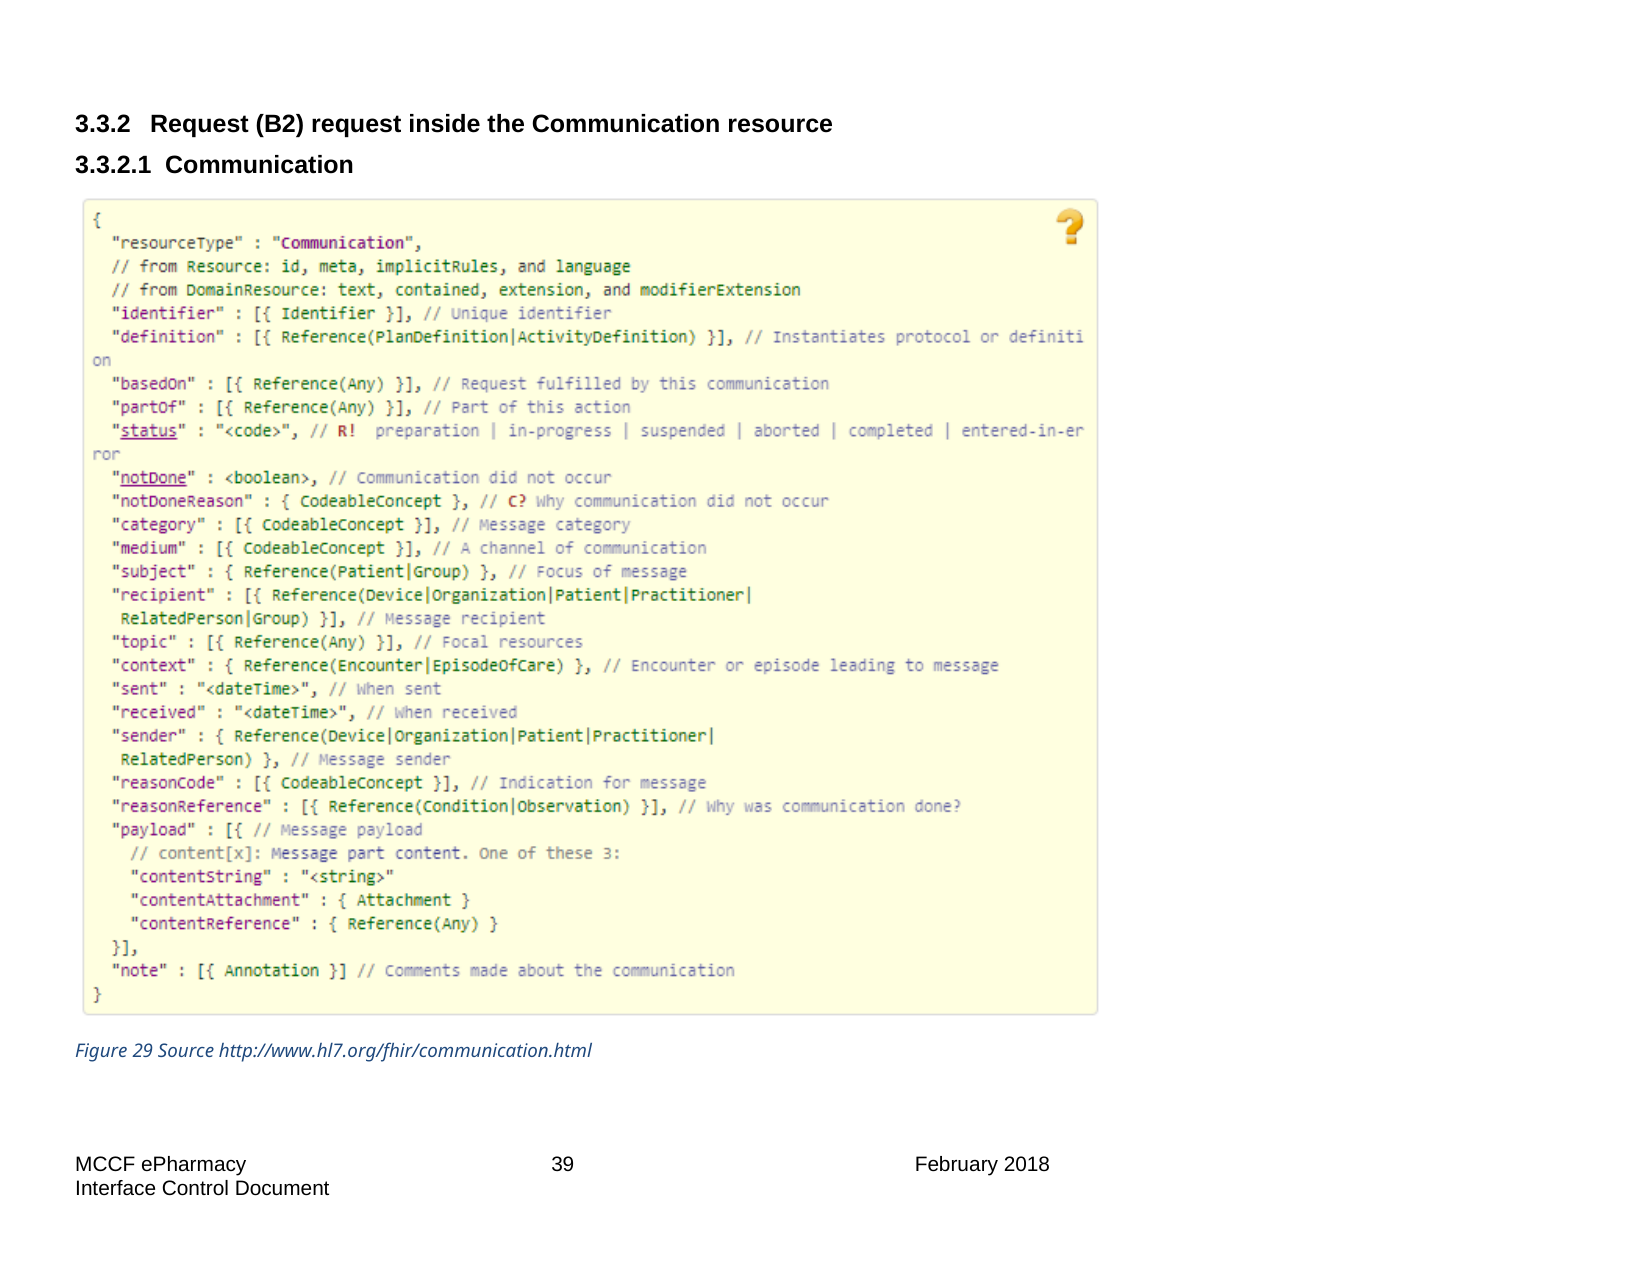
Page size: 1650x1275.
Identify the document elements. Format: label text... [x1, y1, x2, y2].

subtitle Request (B2) request inside the Communication resource [75, 109, 1575, 138]
subtitle Communication [75, 150, 1575, 179]
picture [75, 191, 1108, 1025]
